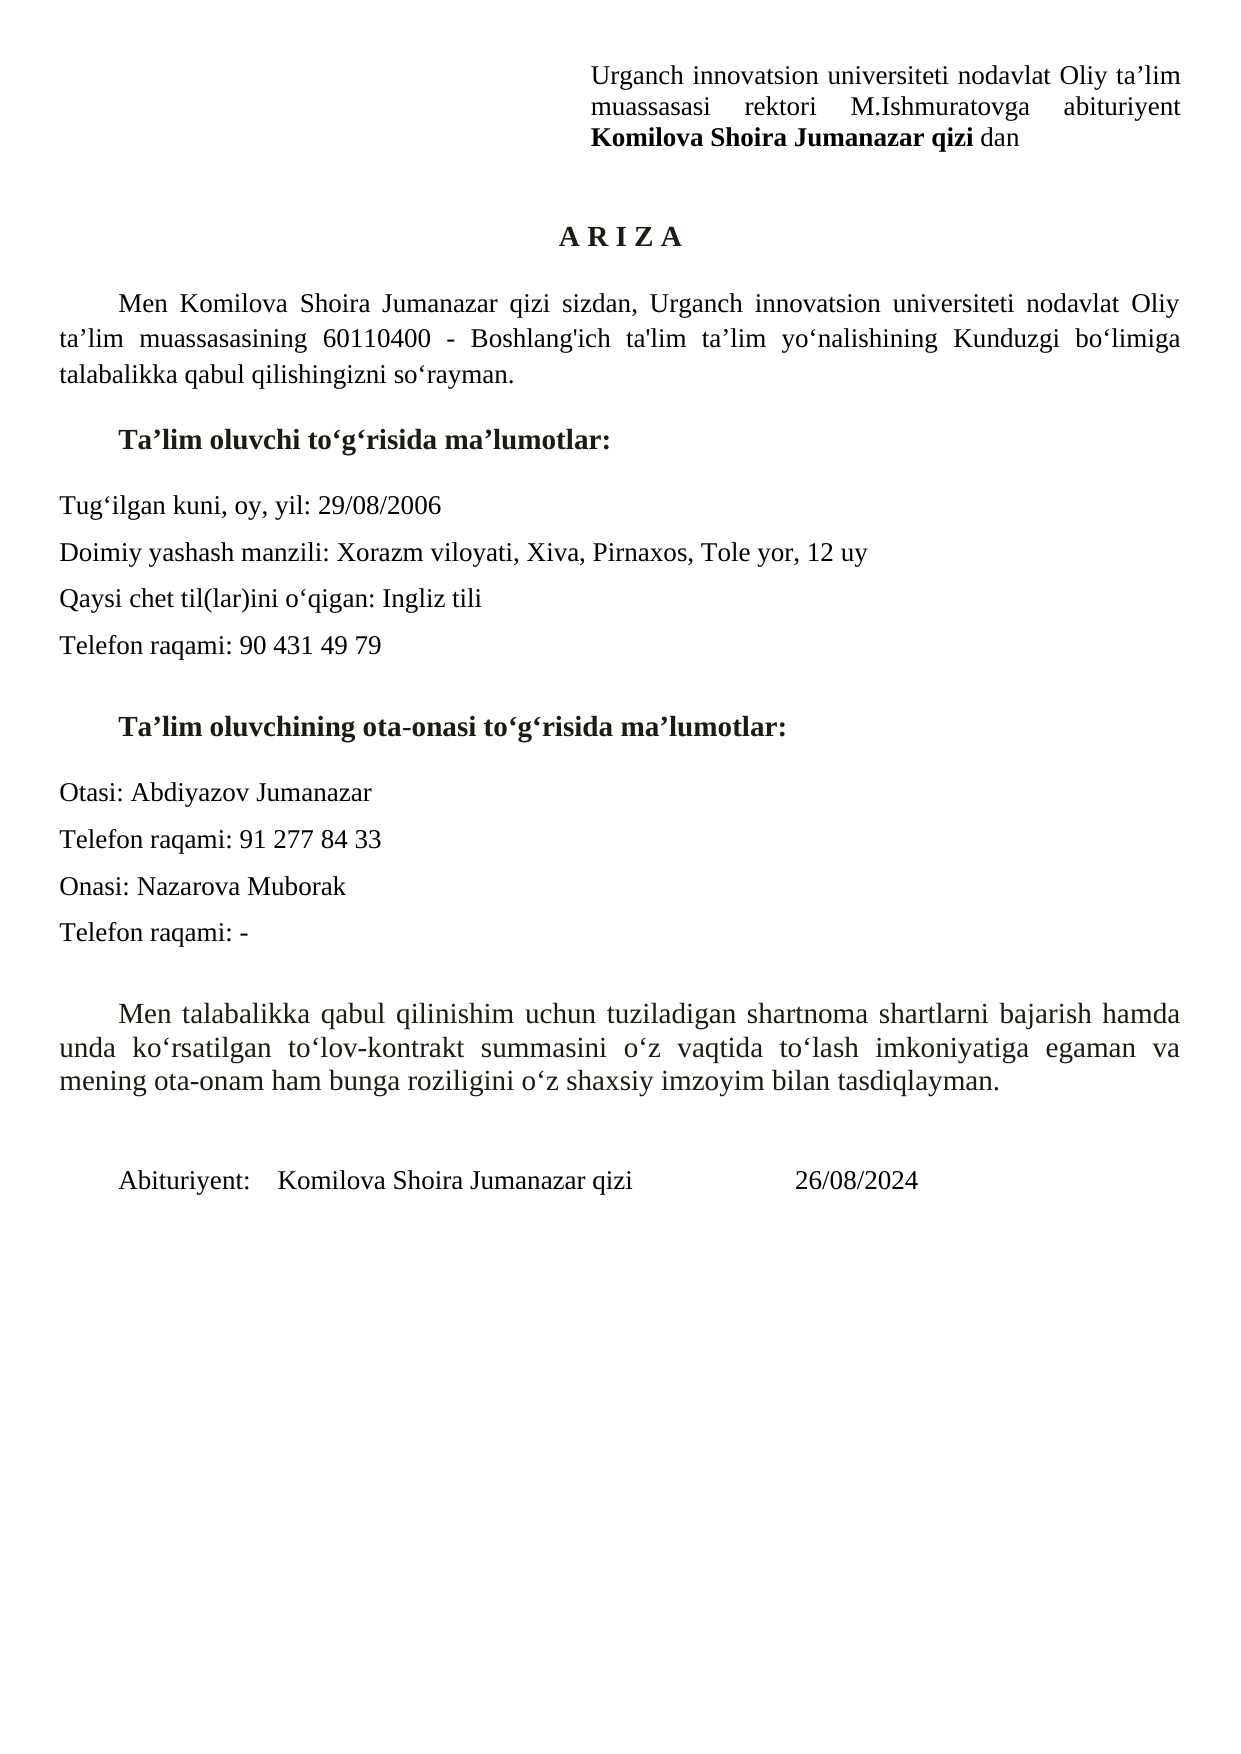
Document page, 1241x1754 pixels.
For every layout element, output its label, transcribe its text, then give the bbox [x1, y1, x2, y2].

text Ta’lim oluvchi to‘g‘risida ma’lumotlar: [59, 422, 1181, 455]
text Urganch innovatsion universiteti nodavlat Oliy ta’lim muassasasi rektori M.Ishmuratovga abituriyent Komilova Shoira Jumanazar qizi dan [591, 59, 1181, 152]
text Men Komilova Shoira Jumanazar qizi sizdan, Urganch innovatsion universiteti nodavlat Oliy ta’lim muassasasining 60110400 - Boshlang'ich ta'lim ta’lim yo‘nalishining Kunduzgi bo‘limiga talabalikka qabul qilishingizni so‘rayman. [59, 287, 1181, 389]
text Telefon raqami: 90 431 49 79 [59, 629, 1181, 660]
text Onasi: Nazarova Muborak [59, 869, 1181, 901]
text Telefon raqami: 91 277 84 33 [59, 823, 1181, 854]
text Abituriyent: Komilova Shoira Jumanazar qizi 26/08/2024 [59, 1164, 1181, 1195]
text Doimiy yashash manzili: Xorazm viloyati, Xiva, Pirnaxos, Tole yor, 12 uy [59, 536, 1181, 567]
text Telefon raqami: - [59, 916, 1181, 947]
text Qaysi chet til(lar)ini o‘qigan: Ingliz tili [59, 582, 1181, 613]
text Otasi: Abdiyazov Jumanazar [59, 776, 1181, 807]
text Ta’lim oluvchining ota-onasi to‘g‘risida ma’lumotlar: [59, 709, 1181, 743]
text Men talabalikka qabul qilinishim uchun tuziladigan shartnoma shartlarni bajarish hamda unda ko‘rsatilgan to‘lov-kontrakt summasini o‘z vaqtida to‘lash imkoniyatiga egaman va mening ota-onam ham bunga roziligini oʻz shaxsiy imzoyim bilan tasdiqlayman. [59, 996, 1181, 1097]
text Tug‘ilgan kuni, oy, yil: 29/08/2006 [59, 489, 1181, 520]
text A R I Z A [59, 219, 1181, 253]
